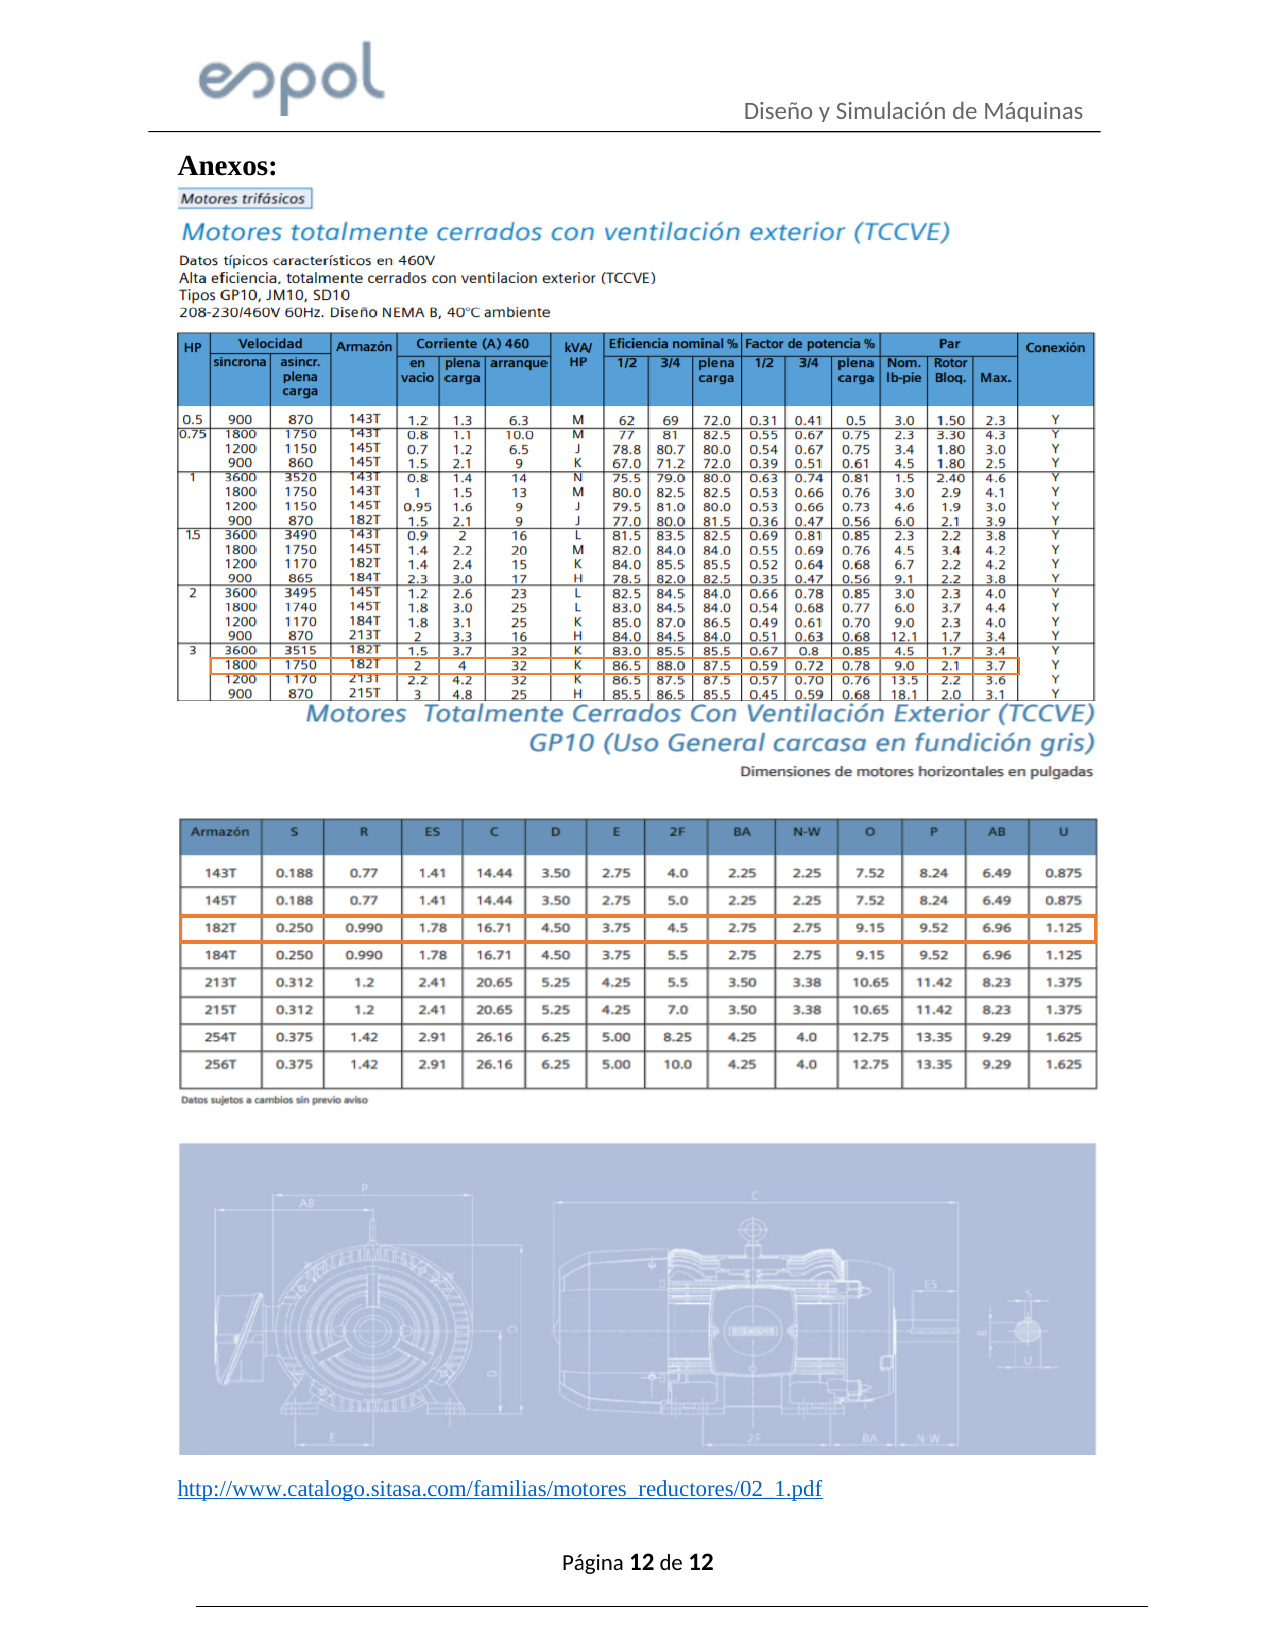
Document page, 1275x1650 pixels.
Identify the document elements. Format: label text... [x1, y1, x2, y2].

text http://www.catalogo.sitasa.com/familias/motores_reductores/02_1.pdf [177, 1474, 1098, 1501]
picture [177, 28, 401, 116]
picture [177, 183, 1098, 1455]
text Anexos: [177, 148, 1098, 183]
